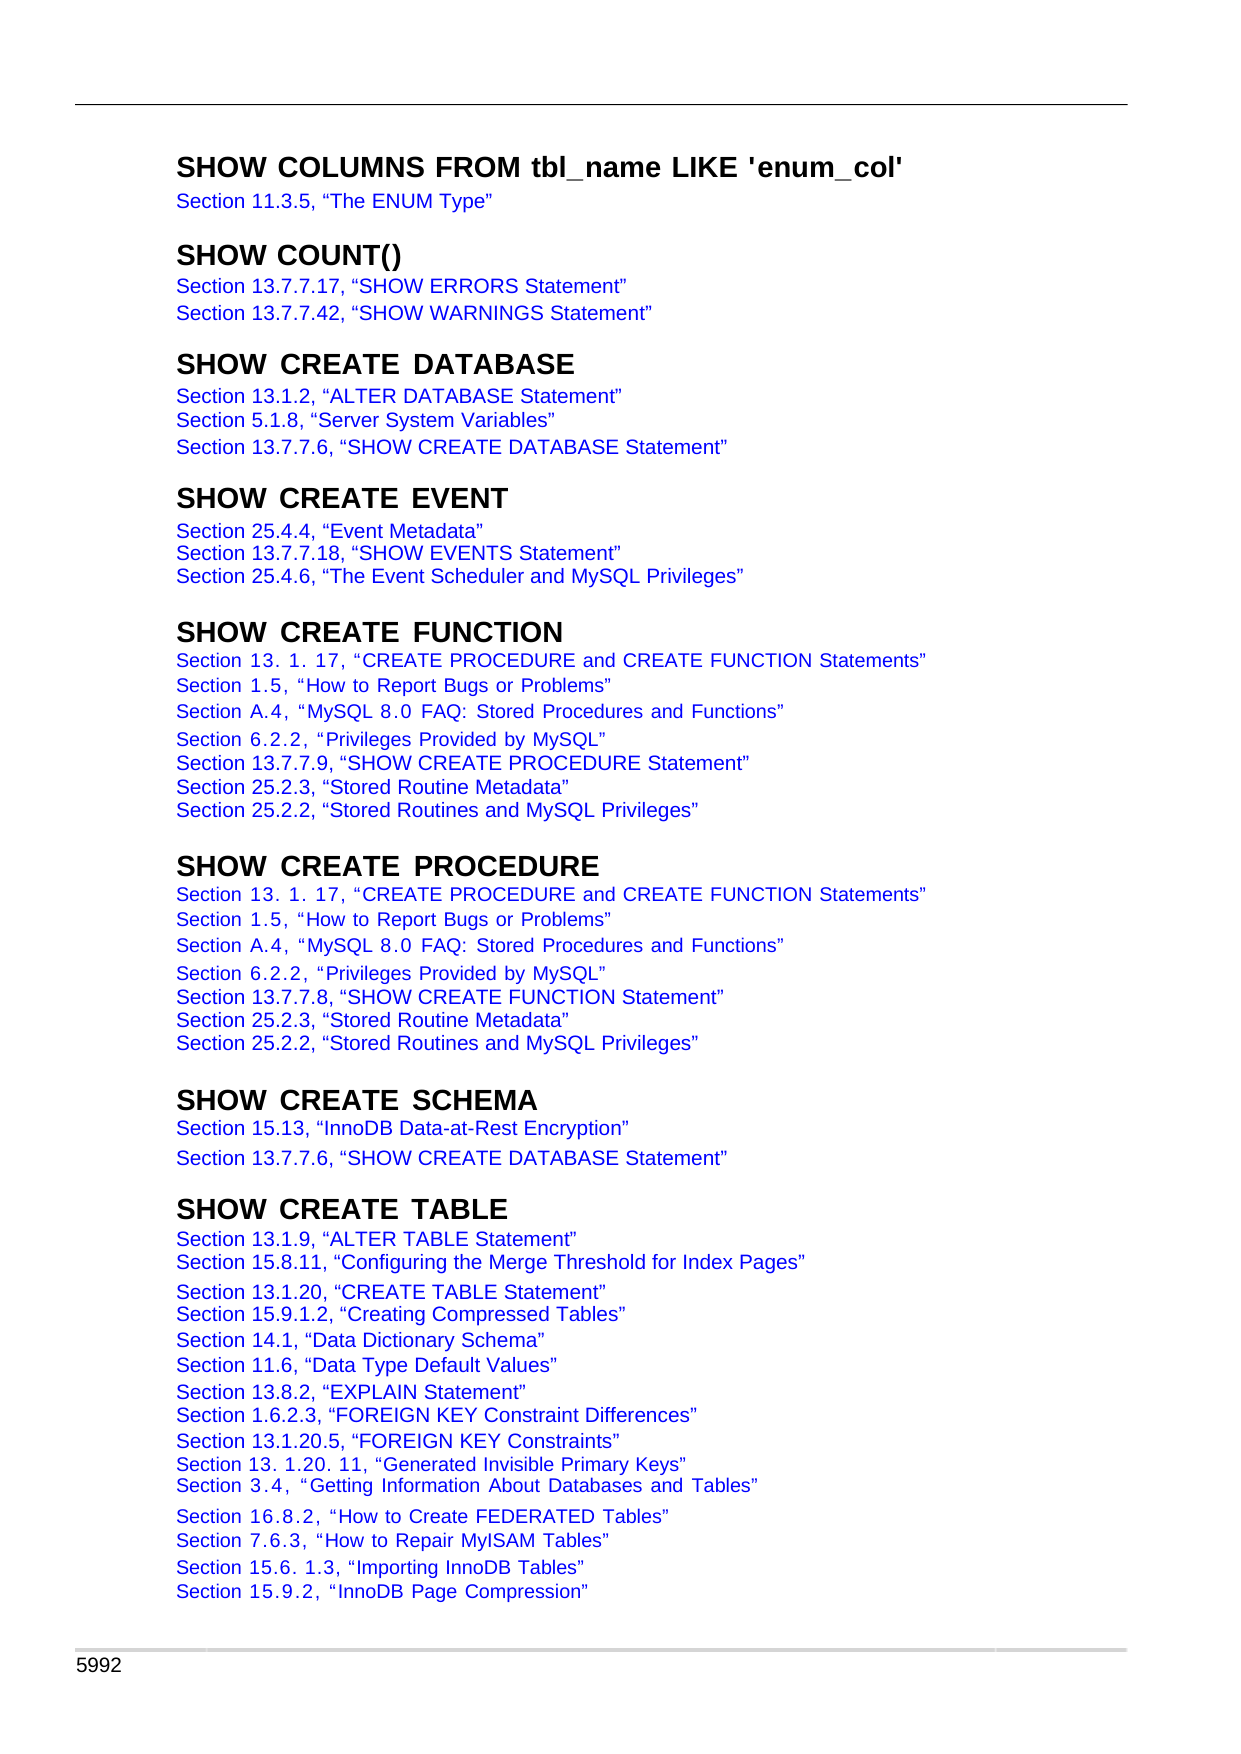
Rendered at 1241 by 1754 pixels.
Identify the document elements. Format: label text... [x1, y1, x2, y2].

text Section 5.1.8, “Server System Variables” [176, 412, 1128, 431]
text SHOW COUNT() [176, 243, 1128, 271]
text Section 15.9.2, “InnoDB Page Compression” [176, 1583, 1128, 1602]
text SHOW CREATE EVENT [176, 486, 1128, 514]
text Section 14.1, “Data Dictionary Schema” [176, 1332, 1128, 1351]
text Section 13.7.7.8, “SHOW CREATE FUNCTION Statement” [176, 988, 1128, 1013]
text SHOW CREATE FUNCTION [176, 620, 1128, 648]
text Section 13.1.9, “ALTER TABLE Statement” [176, 1232, 1128, 1251]
text Section A.4, “MySQL 8.0 FAQ: Stored Procedures and Functions” [176, 700, 1128, 729]
text Section 16.8.2, “How to Create FEDERATED Tables” [176, 1503, 1128, 1528]
text Section 6.2.2, “Privileges Provided by MySQL” [176, 729, 1128, 751]
text Section 13.8.2, “EXPLAIN Statement” [176, 1382, 1128, 1403]
text Section 15.9.1.2, “Creating Compressed Tables” [176, 1307, 1128, 1332]
text Section 11.3.5, “The ENUM Type” [176, 193, 1128, 213]
picture [75, 1648, 1128, 1652]
text Section 15.6. 1.3, “Importing InnoDB Tables” [176, 1559, 1128, 1578]
text Section 25.2.2, “Stored Routines and MySQL Privileges” [176, 1032, 1128, 1060]
text Section 13.7.7.9, “SHOW CREATE PROCEDURE Statement” [176, 754, 1128, 779]
text Section 13.1.20.5, “FOREIGN KEY Constraints” [176, 1431, 1128, 1453]
text Section 13.1.2, “ALTER DATABASE Statement” [176, 387, 1128, 412]
text SHOW CREATE PROCEDURE [176, 854, 1128, 882]
text Section 25.2.2, “Stored Routines and MySQL Privileges” [176, 798, 1128, 826]
text SHOW CREATE TABLE [176, 1197, 1128, 1225]
text Section 13. 1. 17, “CREATE PROCEDURE and CREATE FUNCTION Statements” Section 1.5, “How to Report Bugs or Problems” [176, 882, 928, 931]
text Section 13.1.20, “CREATE TABLE Statement” [176, 1282, 1128, 1304]
text Section 13.7.7.17, “SHOW ERRORS Statement” [176, 277, 1128, 302]
text Section 13. 1.20. 11, “Generated Invisible Primary Keys” [176, 1456, 1128, 1475]
text Section 25.4.4, “Event Metadata” [176, 521, 1128, 543]
text Section 25.4.6, “The Event Scheduler and MySQL Privileges” [176, 564, 1128, 592]
text Section 13.7.7.18, “SHOW EVENTS Statement” [176, 546, 1128, 564]
text Section 13.7.7.6, “SHOW CREATE DATABASE Statement” [176, 1148, 1128, 1170]
text Section 13. 1. 17, “CREATE PROCEDURE and CREATE FUNCTION Statements” Section 1.5, “How to Report Bugs or Problems” [176, 648, 928, 697]
text Section 13.7.7.42, “SHOW WARNINGS Statement” [176, 302, 1128, 324]
text SHOW CREATE SCHEMA [176, 1088, 1128, 1116]
text Section 13.7.7.6, “SHOW CREATE DATABASE Statement” [176, 437, 1128, 459]
text Section 7.6.3, “How to Repair MyISAM Tables” [176, 1528, 1128, 1559]
text Section 25.2.3, “Stored Routine Metadata” [176, 1013, 1128, 1032]
text Section 15.13, “InnoDB Data-at-Rest Encryption” [176, 1116, 1128, 1145]
text Section 11.6, “Data Type Default Values” [176, 1357, 1128, 1376]
text Section 1.6.2.3, “FOREIGN KEY Constraint Differences” [176, 1406, 1128, 1431]
text SHOW CREATE DATABASE [176, 352, 1128, 380]
text Section 3.4, “Getting Information About Databases and Tables” [176, 1475, 1128, 1502]
text Section 6.2.2, “Privileges Provided by MySQL” [176, 963, 1128, 985]
text SHOW COLUMNS FROM tbl_name LIKE 'enum_col' [176, 149, 1128, 192]
text Section 15.8.11, “Configuring the Merge Threshold for Index Pages” [176, 1251, 1128, 1282]
text Section 25.2.3, “Stored Routine Metadata” [176, 779, 1128, 798]
text Section A.4, “MySQL 8.0 FAQ: Stored Procedures and Functions” [176, 934, 1128, 963]
